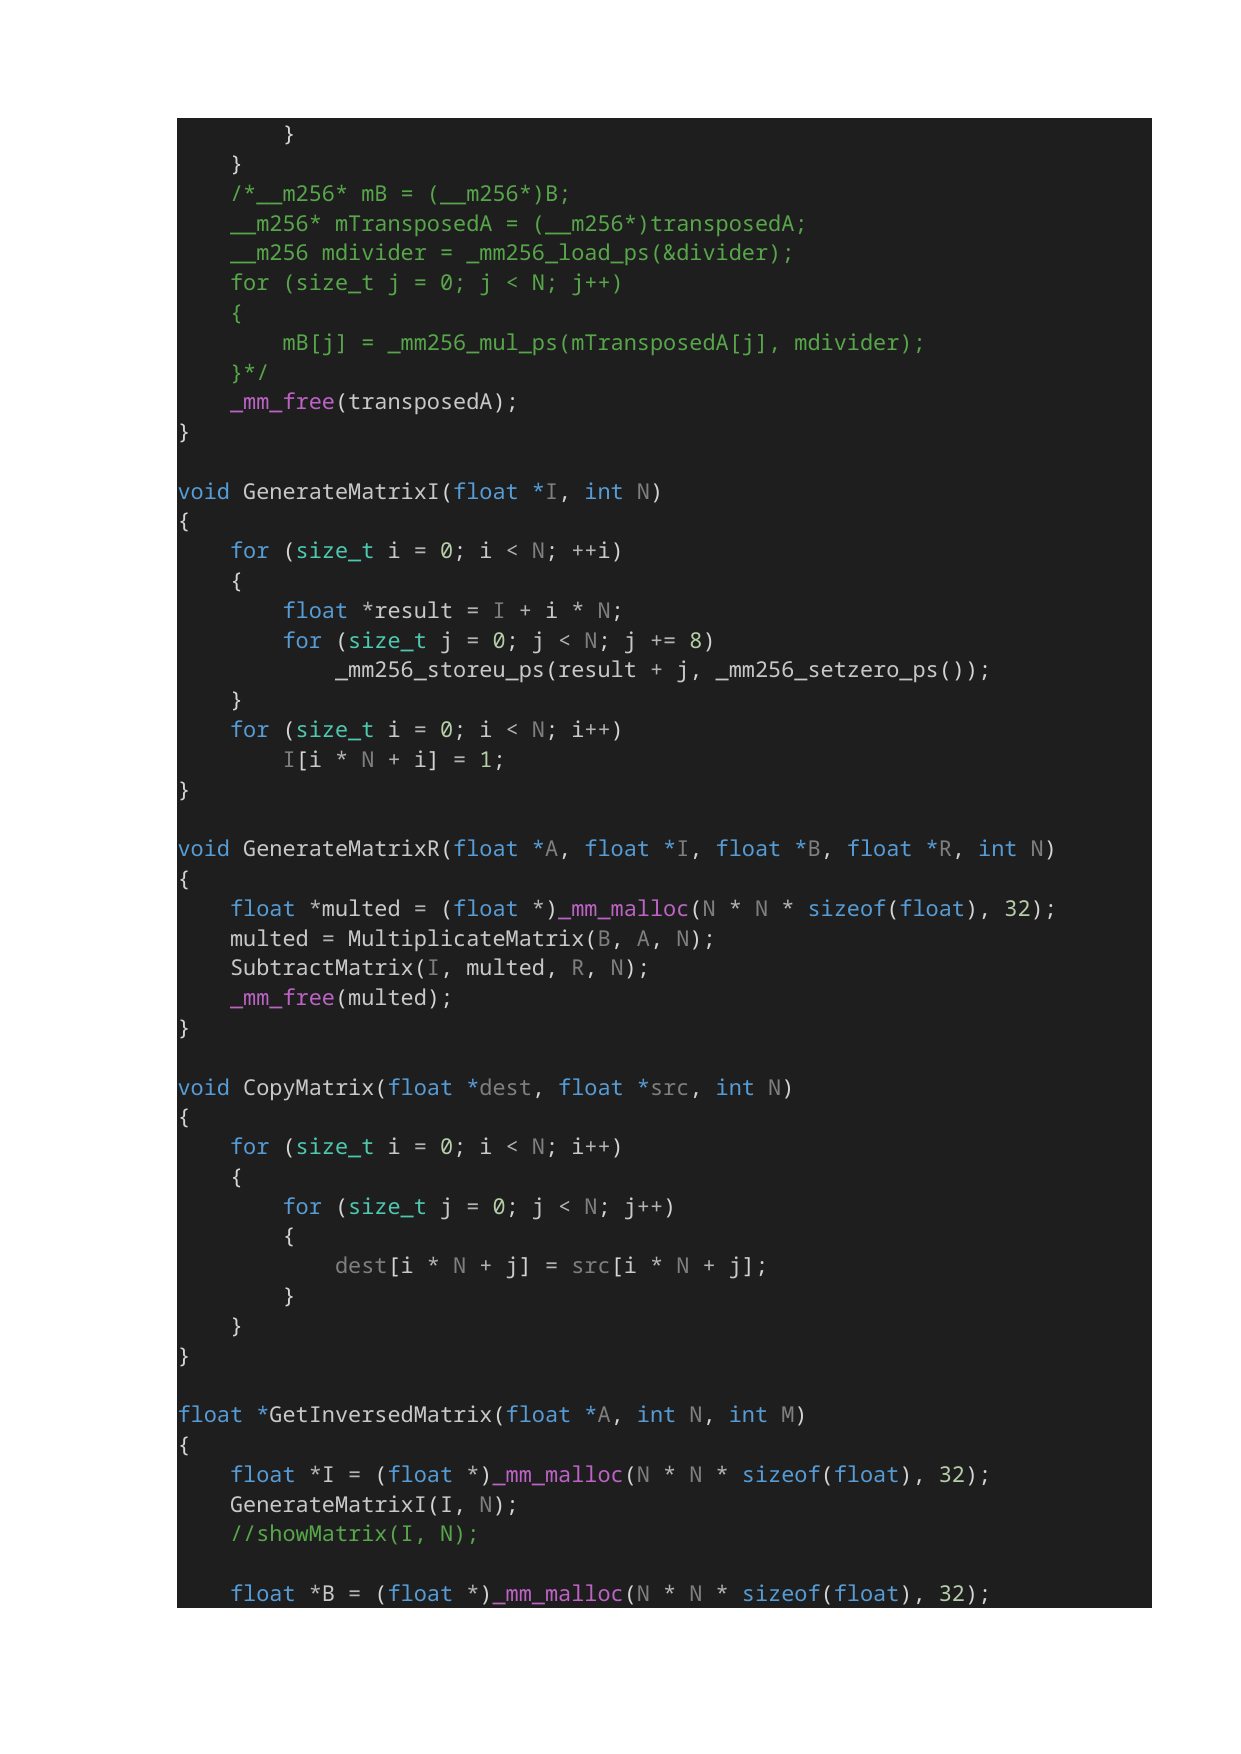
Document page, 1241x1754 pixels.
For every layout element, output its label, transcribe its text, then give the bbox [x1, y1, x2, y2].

text }*/ [177, 356, 1152, 386]
text _mm256_storeu_ps(result + j, _mm256_setzero_ps()); [177, 654, 1152, 684]
text __m256 mdivider = _mm256_load_ps(&divider); [177, 237, 1152, 267]
text float *result = I + i * N; [177, 595, 1152, 624]
text /*__m256* mB = (__m256*)B; [177, 178, 1152, 207]
text float *multed = (float *)_mm_malloc(N * N * sizeof(float), 32); [177, 893, 1152, 922]
text dest[i * N + j] = src[i * N + j]; [177, 1250, 1152, 1280]
text { [177, 297, 1152, 327]
text { [177, 505, 1152, 535]
text } [177, 1310, 1152, 1339]
text void GenerateMatrixI(float *I, int N) [177, 476, 1152, 505]
text for (size_t j = 0; j < N; j++) [177, 267, 1152, 297]
text mB[j] = _mm256_mul_ps(mTransposedA[j], mdivider); [177, 327, 1152, 356]
text SubtractMatrix(I, multed, R, N); [177, 952, 1152, 982]
text float *GetInversedMatrix(float *A, int N, int M) [177, 1399, 1152, 1429]
text //showMatrix(I, N); [177, 1518, 1152, 1548]
text I[i * N + i] = 1; [177, 744, 1152, 773]
text } [177, 148, 1152, 178]
text float *B = (float *)_mm_malloc(N * N * sizeof(float), 32); [177, 1578, 1152, 1608]
text for (size_t i = 0; i < N; i++) [177, 714, 1152, 744]
text _mm_free(transposedA); [177, 386, 1152, 416]
text void GenerateMatrixR(float *A, float *I, float *B, float *R, int N) [177, 833, 1152, 863]
text for (size_t j = 0; j < N; j += 8) [177, 624, 1152, 654]
text { [177, 863, 1152, 893]
text } [177, 684, 1152, 714]
text _mm_free(multed); [177, 982, 1152, 1012]
text { [177, 1101, 1152, 1131]
text GenerateMatrixI(I, N); [177, 1488, 1152, 1518]
text float *I = (float *)_mm_malloc(N * N * sizeof(float), 32); [177, 1459, 1152, 1488]
text { [177, 1161, 1152, 1191]
text { [177, 1220, 1152, 1250]
text void CopyMatrix(float *dest, float *src, int N) [177, 1071, 1152, 1101]
text } [177, 118, 1152, 148]
text for (size_t j = 0; j < N; j++) [177, 1191, 1152, 1220]
text for (size_t i = 0; i < N; i++) [177, 1131, 1152, 1161]
text } [177, 1012, 1152, 1042]
text } [177, 1280, 1152, 1310]
text { [177, 565, 1152, 595]
text multed = MultiplicateMatrix(B, A, N); [177, 922, 1152, 952]
text for (size_t i = 0; i < N; ++i) [177, 535, 1152, 565]
text __m256* mTransposedA = (__m256*)transposedA; [177, 207, 1152, 237]
text } [177, 1339, 1152, 1369]
text } [177, 773, 1152, 803]
text { [177, 1429, 1152, 1459]
text } [177, 416, 1152, 446]
